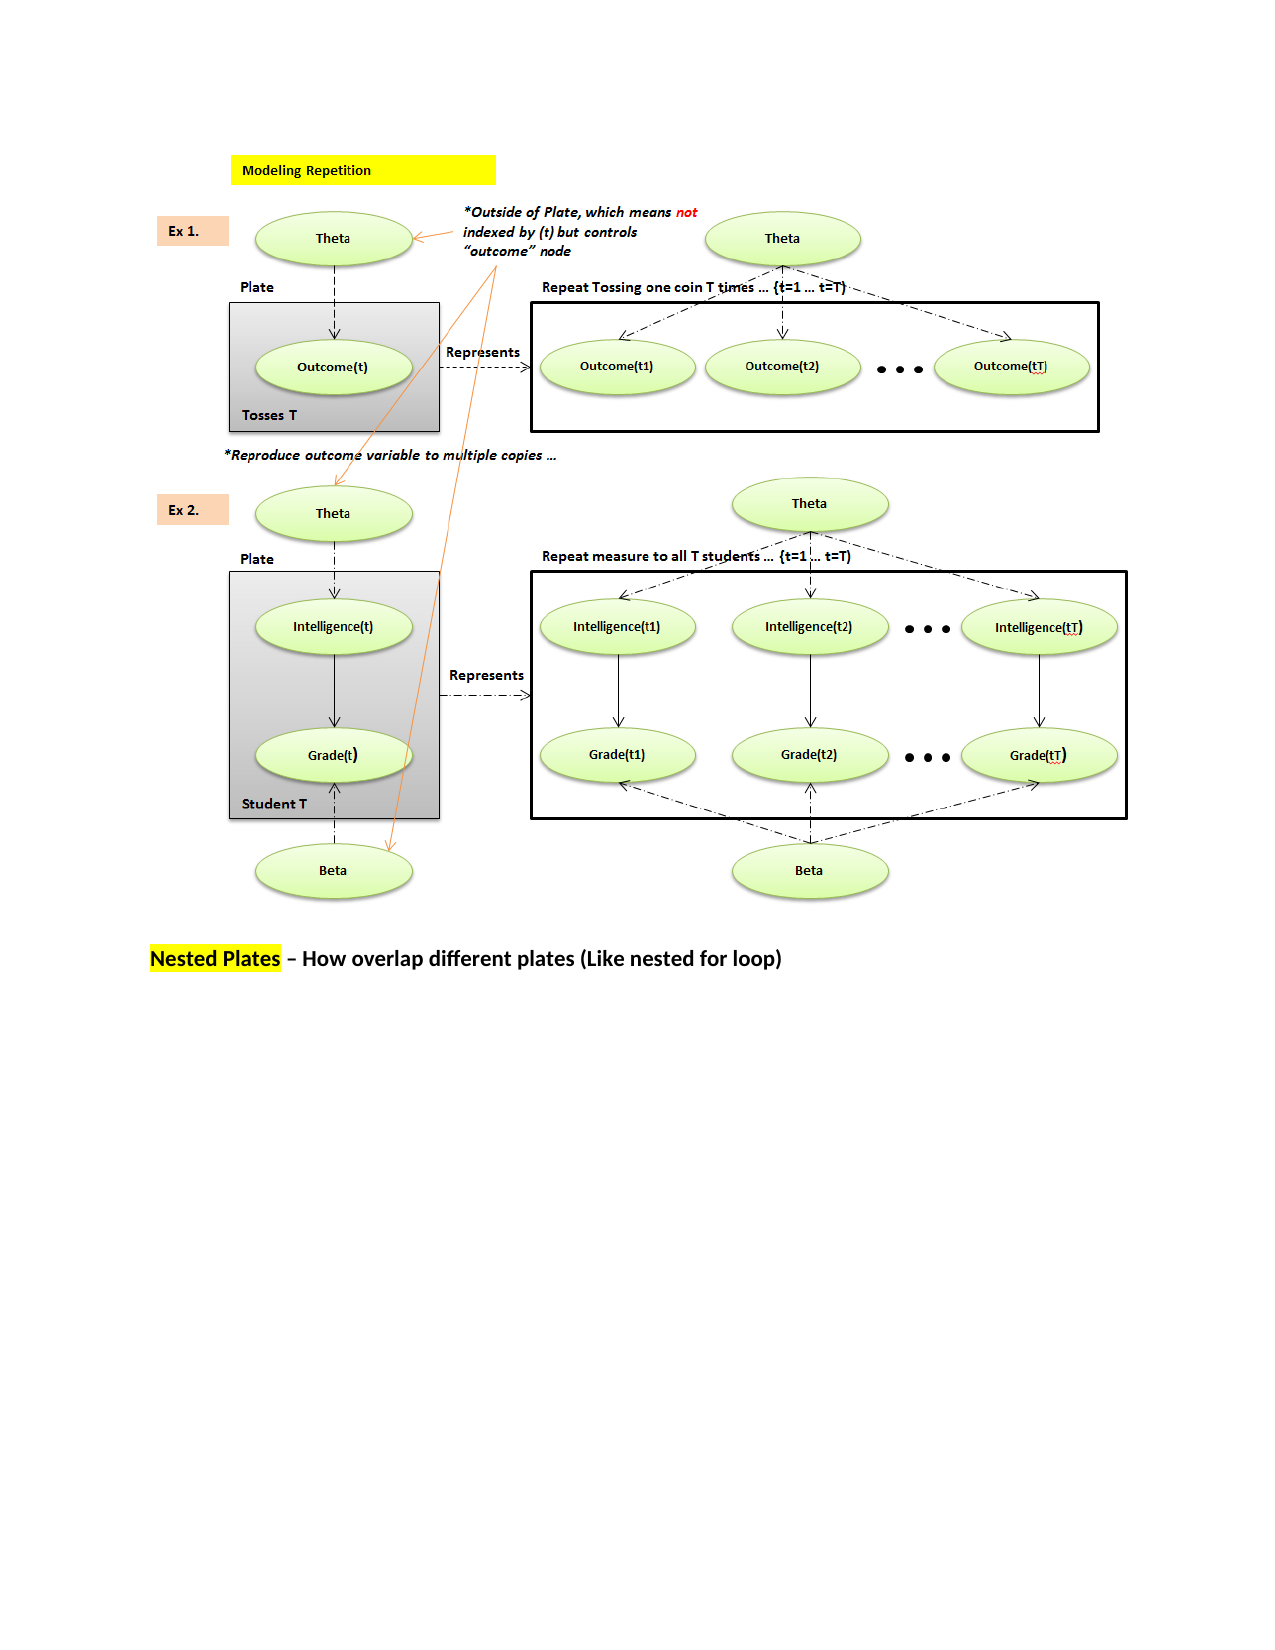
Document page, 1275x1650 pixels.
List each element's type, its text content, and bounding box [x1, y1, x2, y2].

text Nested Plates – How overlap different plates (Like nested for loop) [281, 944, 1125, 972]
